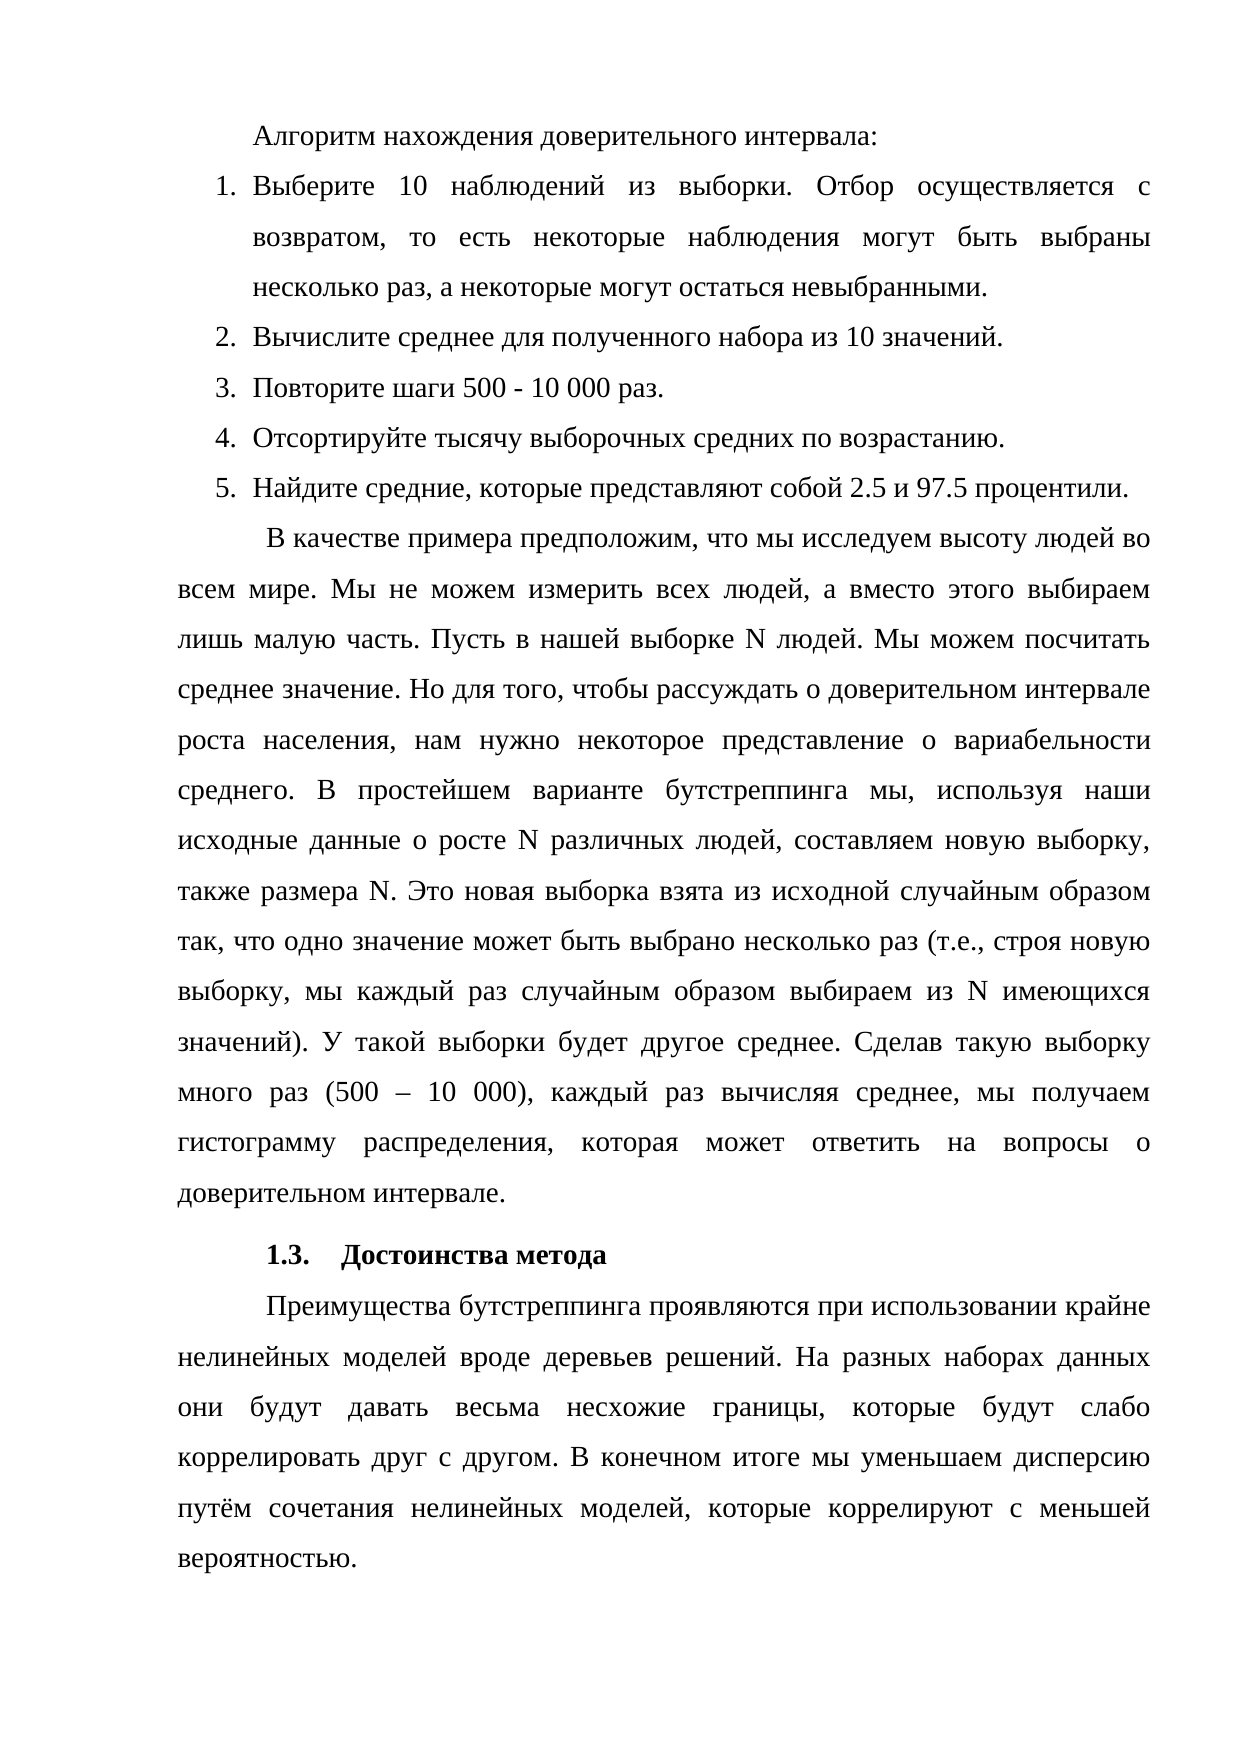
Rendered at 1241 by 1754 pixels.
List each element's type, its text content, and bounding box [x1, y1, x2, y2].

text Преимущества бутстреппинга проявляются при использовании крайне нелинейных моделей вроде деревьев решений. На разных наборах данных они будут давать весьма несхожие границы, которые будут слабо коррелировать друг с другом. В конечном итоге мы уменьшаем дисперсию путём сочетания нелинейных моделей, которые коррелируют с меньшей вероятностью. [177, 1288, 1152, 1574]
subtitle Достоинства метода [266, 1237, 1152, 1271]
list Отсортируйте тысячу выборочных средних по возрастанию. [215, 420, 1152, 453]
list Выберите 10 наблюдений из выборки. Отбор осуществляется с возвратом, то есть некоторые наблюдения могут быть выбраны несколько раз, а некоторые могут остаться невыбранными. [215, 168, 1152, 303]
text Алгоритм нахождения доверительного интервала: [177, 118, 1152, 152]
list Повторите шаги 500 - 10 000 раз. [215, 370, 1152, 403]
list Найдите средние, которые представляют собой 2.5 и 97.5 процентили. [215, 470, 1152, 504]
text В качестве примера предположим, что мы исследуем высоту людей во всем мире. Мы не можем измерить всех людей, а вместо этого выбираем лишь малую часть. Пусть в нашей выборке N людей. Мы можем посчитать среднее значение. Но для того, чтобы рассуждать о доверительном интервале роста населения, нам нужно некоторое представление о вариабельности среднего. В простейшем варианте бутстреппинга мы, используя наши исходные данные о росте N различных людей, составляем новую выборку, также размера N. Это новая выборка взята из исходной случайным образом так, что одно значение может быть выбрано несколько раз (т.е., строя новую выборку, мы каждый раз случайным образом выбираем из N имеющихся значений). У такой выборки будет другое среднее. Сделав такую выборку много раз (500 – 10 000), каждый раз вычисляя среднее, мы получаем гистограмму распределения, которая может ответить на вопросы о доверительном интервале. [177, 521, 1152, 1208]
list Вычислите среднее для полученного набора из 10 значений. [215, 319, 1152, 353]
